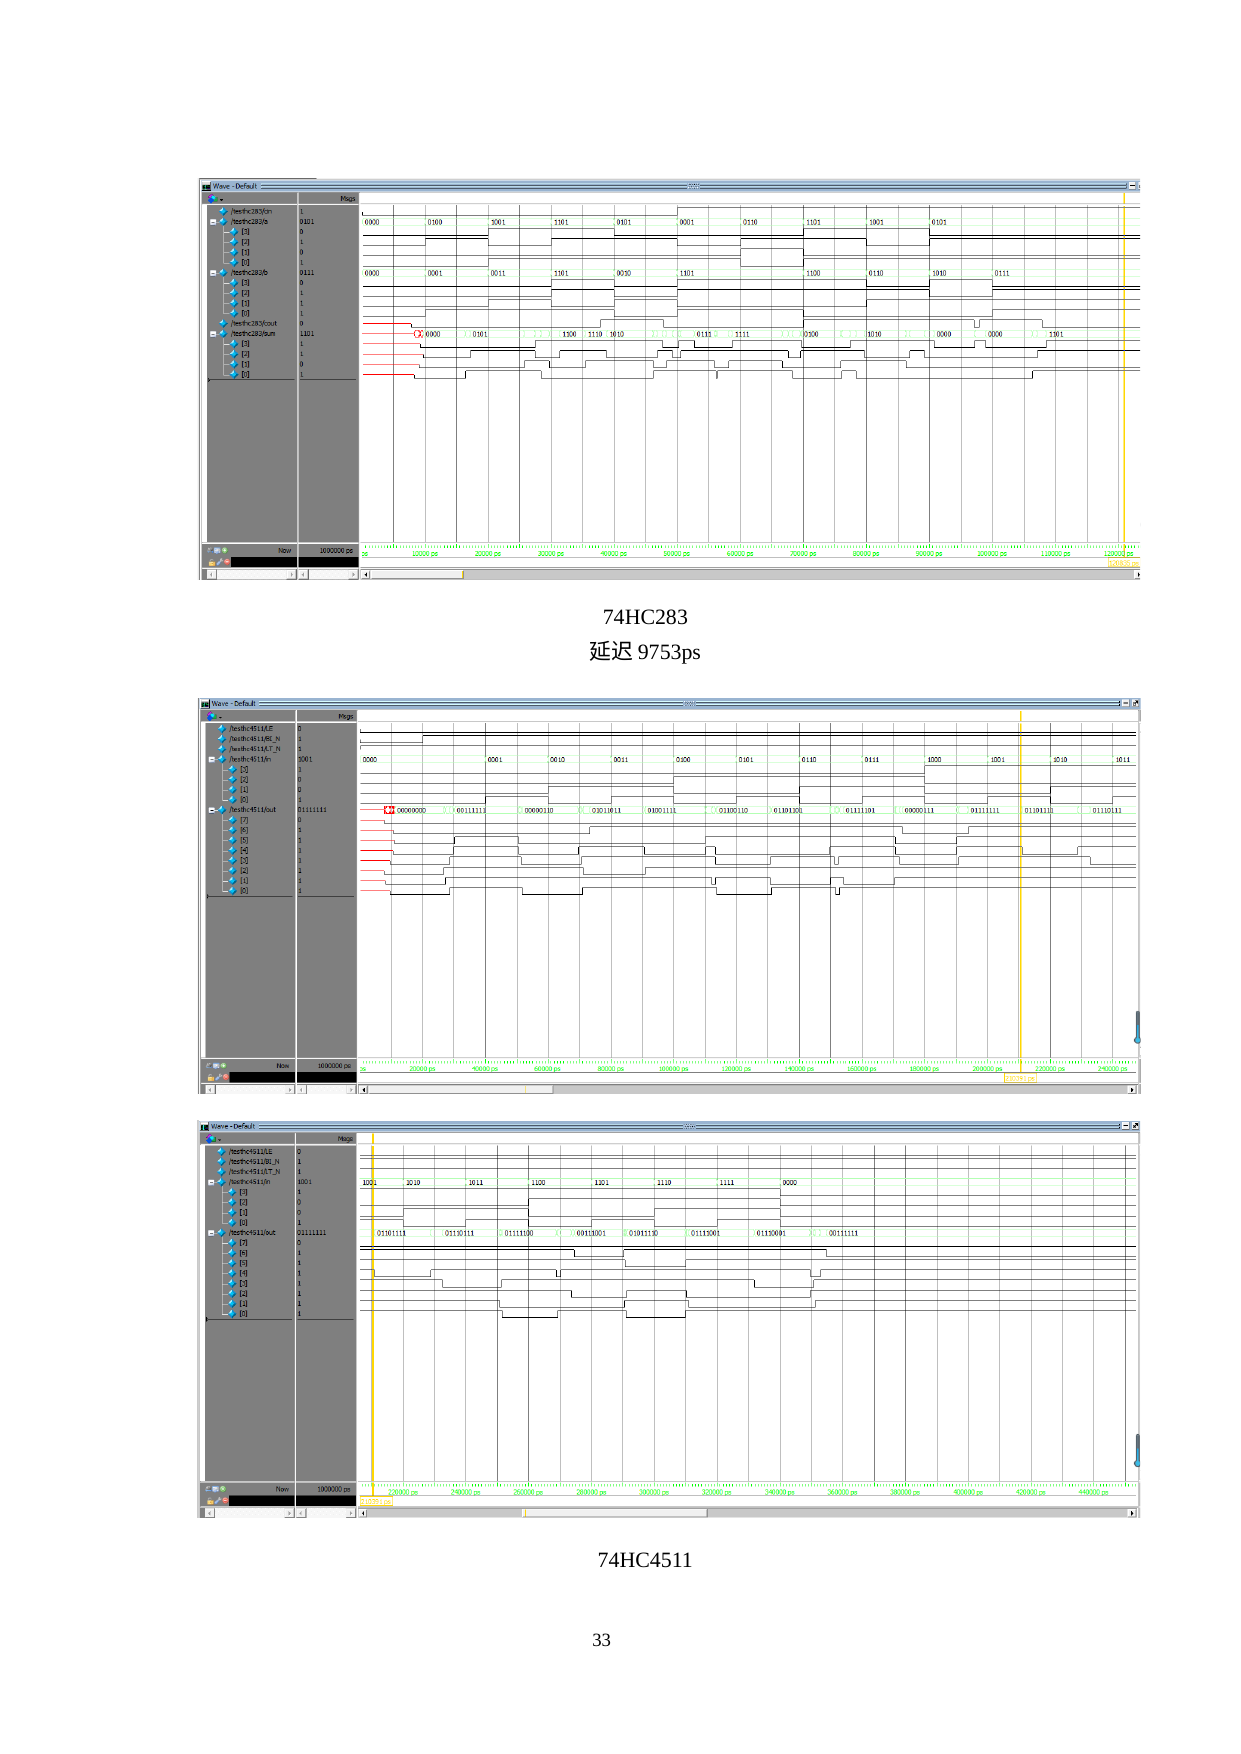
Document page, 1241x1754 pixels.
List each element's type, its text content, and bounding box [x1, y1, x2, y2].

picture [197, 1120, 1141, 1518]
text 延迟9753ps [148, 633, 1092, 666]
picture [197, 698, 1141, 1094]
text 74HC4511 [148, 1543, 1092, 1576]
text 74HC283 [148, 601, 1092, 633]
picture [197, 178, 1141, 580]
